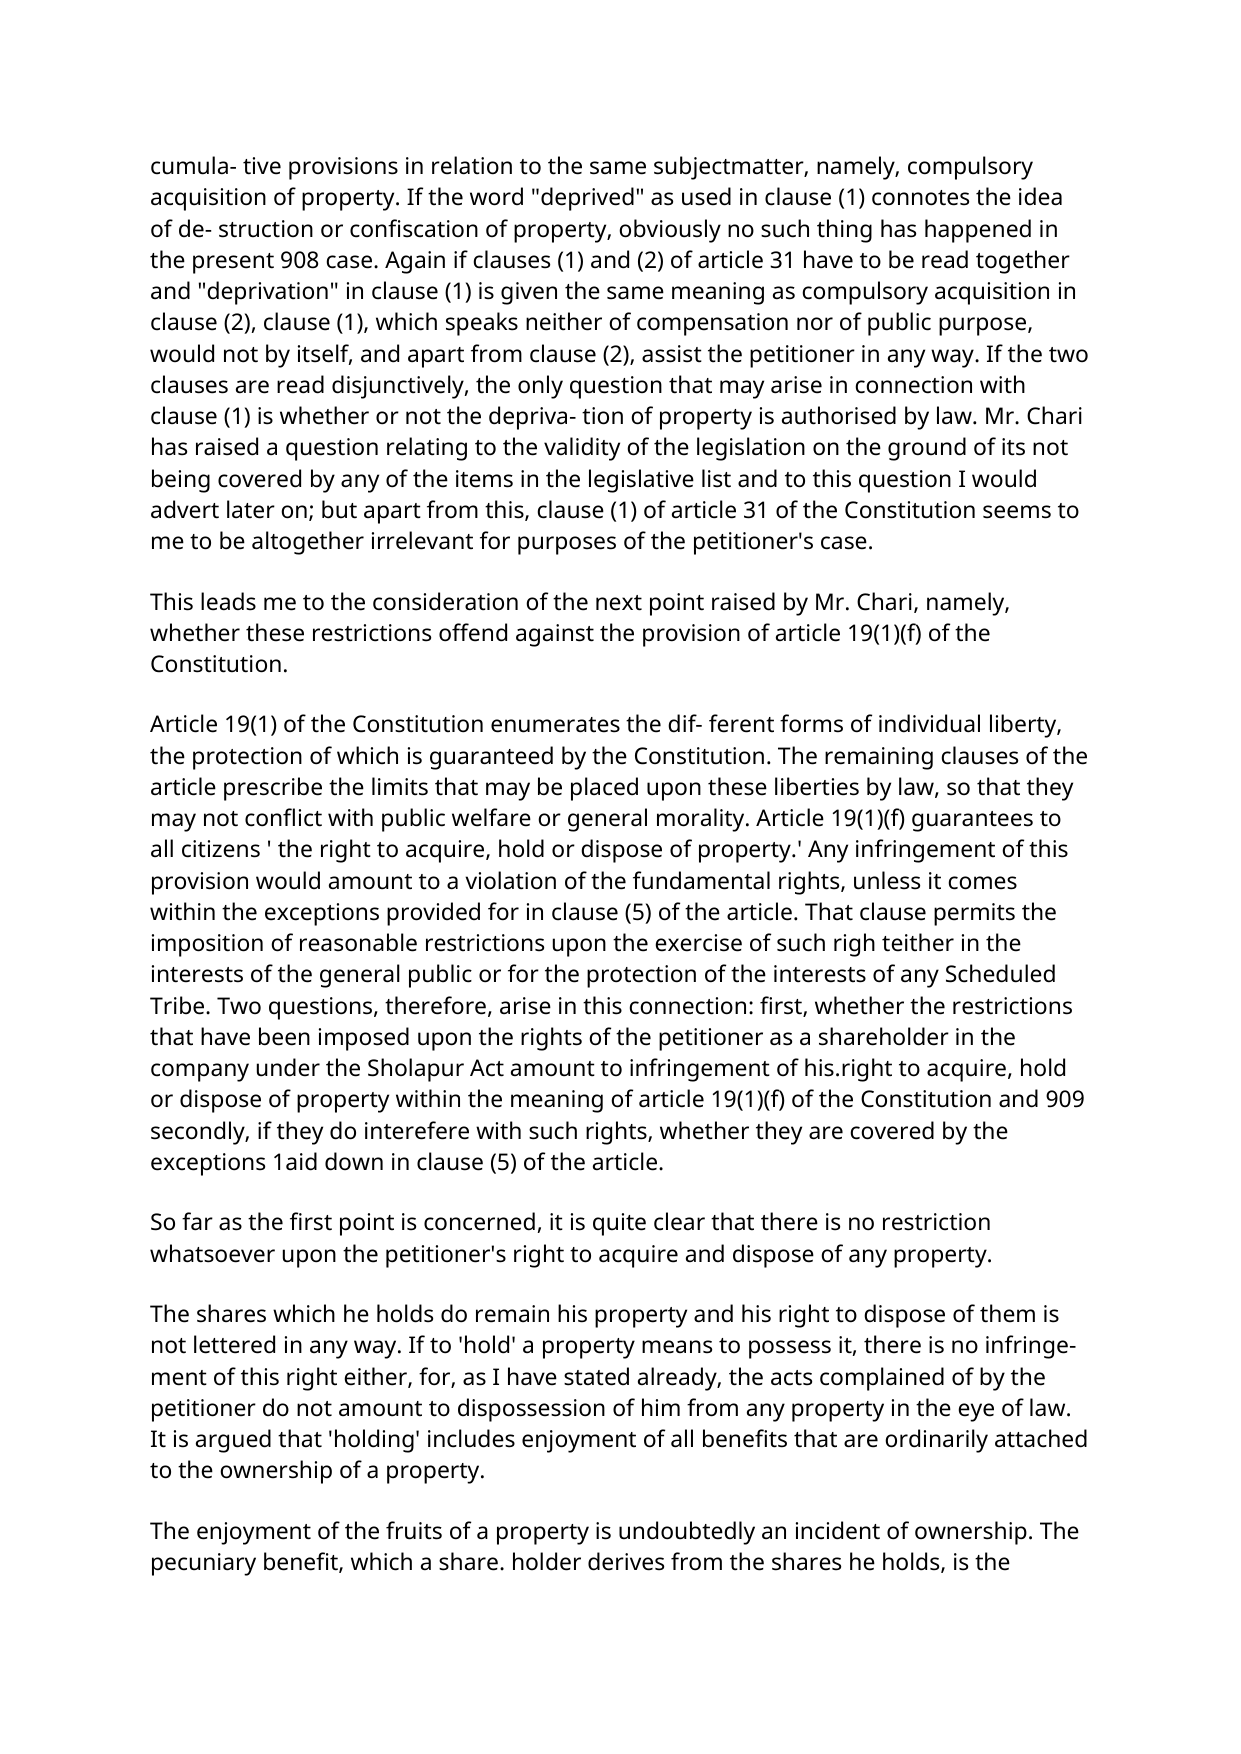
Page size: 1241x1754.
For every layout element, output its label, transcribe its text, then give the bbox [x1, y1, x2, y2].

text So far as the first point is concerned, it is quite clear that there is no restriction whatsoever upon the petitioner's right to acquire and dispose of any property. [150, 1206, 1090, 1269]
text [150, 1514, 1090, 1577]
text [150, 150, 1090, 556]
text Article 19(1) of the Constitution enumerates the dif- ferent forms of individual liberty, the protection of which is guaranteed by the Constitution. The remaining clauses of the article prescribe the limits that may be placed upon these liberties by law, so that they may not conflict with public welfare or general morality. Article 19(1)(f) guarantees to all citizens ' the right to acquire, hold or dispose of property.' Any infringement of this provision would amount to a violation of the fundamental rights, unless it comes within the exceptions provided for in clause (5) of the article. That clause permits the imposition of reasonable restrictions upon the exercise of such righ teither in the interests of the general public or for the protection of the interests of any Scheduled Tribe. Two questions, therefore, arise in this connection: first, whether the restrictions that have been imposed upon the rights of the petitioner as a shareholder in the company under the Sholapur Act amount to infringement of his.right to acquire, hold or dispose of property within the meaning of article 19(1)(f) of the Constitution and 909 secondly, if they do interefere with such rights, whether they are covered by the exceptions 1aid down in clause (5) of the article. [150, 708, 1090, 1177]
text The shares which he holds do remain his property and his right to dispose of them is not lettered in any way. If to 'hold' a property means to possess it, there is no infringe- ment of this right either, for, as I have stated already, the acts complained of by the petitioner do not amount to dispossession of him from any property in the eye of law. It is argued that 'holding' includes enjoyment of all benefits that are ordinarily attached to the ownership of a property. [150, 1298, 1090, 1485]
text This leads me to the consideration of the next point raised by Mr. Chari, namely, whether these restrictions offend against the provision of article 19(1)(f) of the Constitution. [150, 585, 1090, 679]
